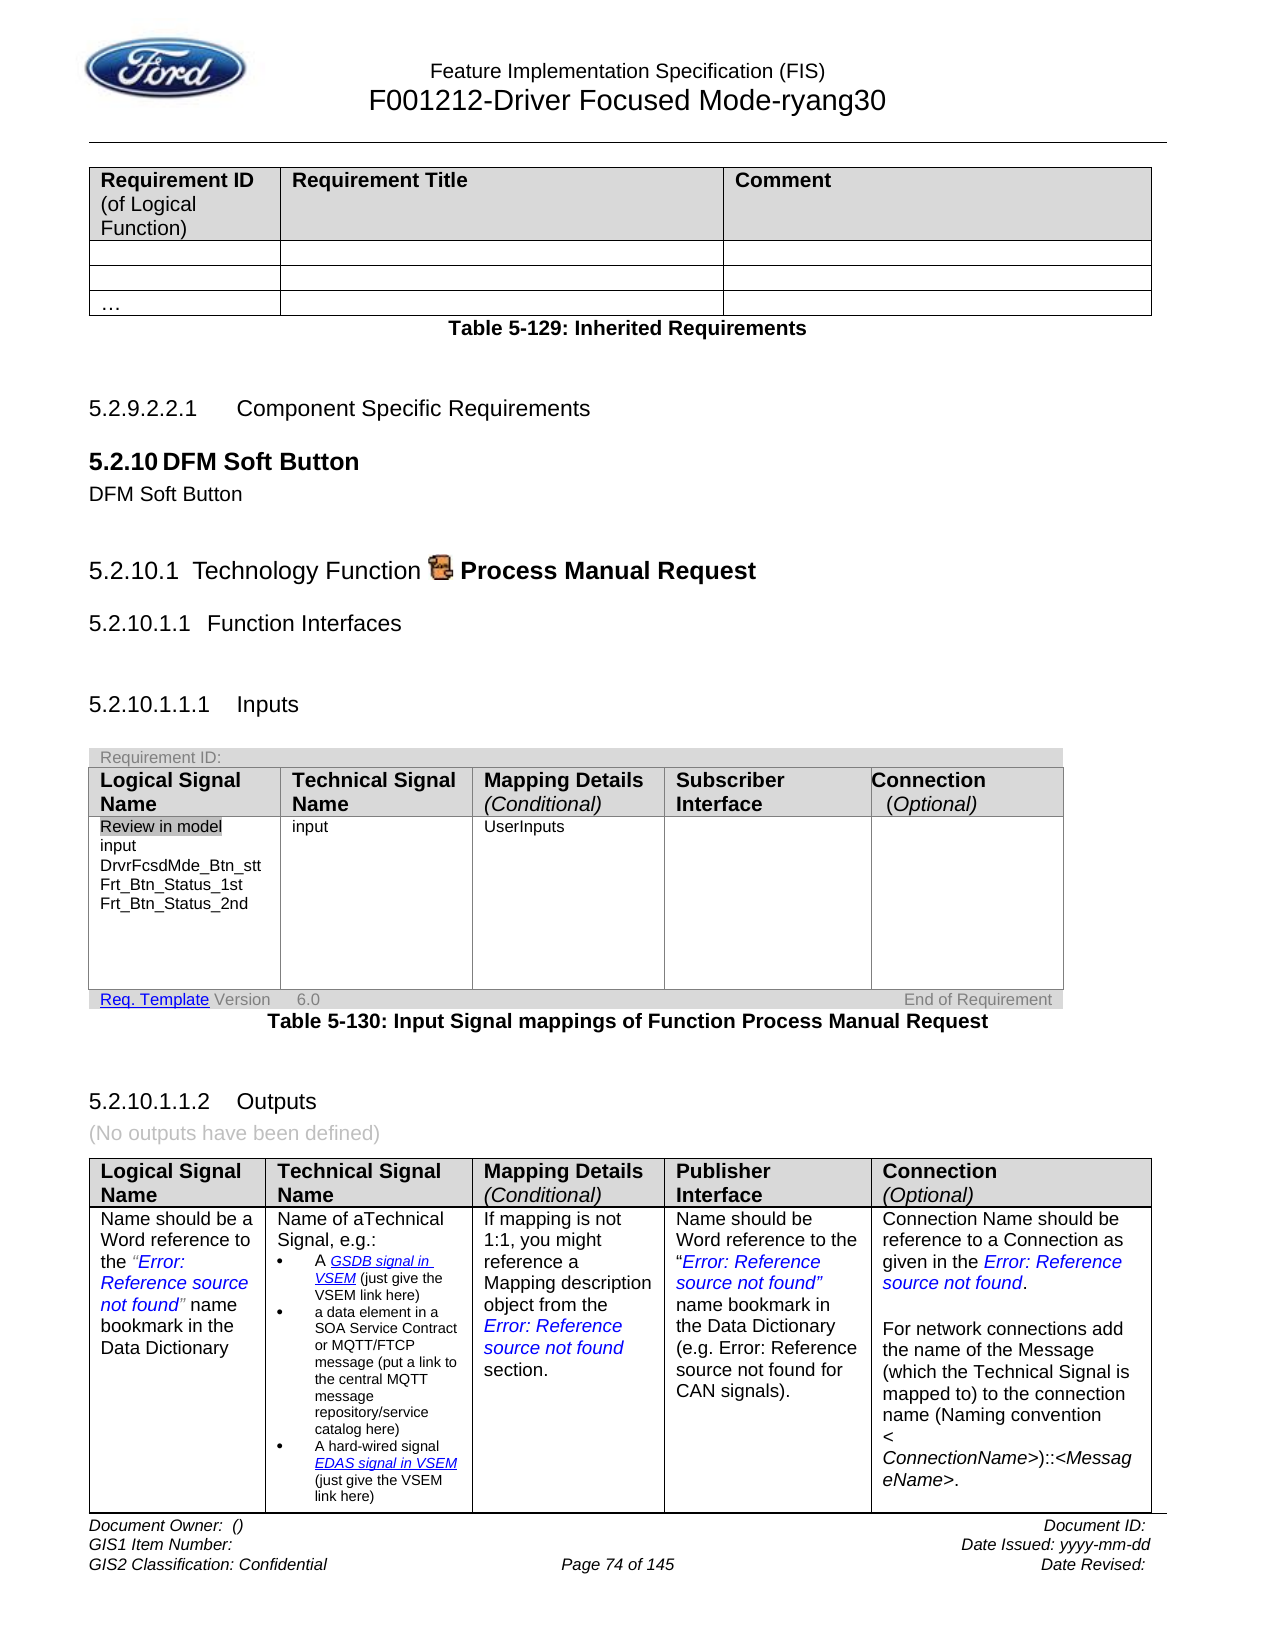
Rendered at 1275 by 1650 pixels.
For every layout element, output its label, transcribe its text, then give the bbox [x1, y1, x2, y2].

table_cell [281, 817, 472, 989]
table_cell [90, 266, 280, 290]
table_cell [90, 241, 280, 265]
subtitle Function Interfaces [89, 610, 1167, 636]
text (No outputs have been defined) [89, 1121, 1167, 1145]
subtitle Component Specific Requirements [89, 395, 1167, 422]
subtitle Outputs [89, 1088, 1167, 1115]
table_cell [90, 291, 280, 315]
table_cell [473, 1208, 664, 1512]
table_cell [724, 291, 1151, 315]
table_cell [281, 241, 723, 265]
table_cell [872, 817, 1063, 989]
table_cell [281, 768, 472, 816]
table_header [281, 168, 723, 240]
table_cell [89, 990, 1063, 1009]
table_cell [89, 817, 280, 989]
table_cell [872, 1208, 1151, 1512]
subtitle DFM Soft Button [89, 447, 1167, 475]
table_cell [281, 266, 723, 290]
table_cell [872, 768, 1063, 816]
subtitle Technology Function Process Manual Request [89, 554, 1167, 585]
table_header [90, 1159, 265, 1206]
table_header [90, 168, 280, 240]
picture [428, 554, 454, 580]
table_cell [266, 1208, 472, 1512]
text DFM Soft Button [89, 482, 1167, 506]
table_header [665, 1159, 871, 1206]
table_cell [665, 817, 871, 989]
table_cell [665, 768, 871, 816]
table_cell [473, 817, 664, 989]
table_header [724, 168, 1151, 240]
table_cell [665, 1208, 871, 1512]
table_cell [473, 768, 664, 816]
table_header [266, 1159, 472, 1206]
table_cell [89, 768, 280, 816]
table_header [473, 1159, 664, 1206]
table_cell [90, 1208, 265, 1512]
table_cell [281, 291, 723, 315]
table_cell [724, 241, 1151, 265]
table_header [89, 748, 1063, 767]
picture [65, 18, 266, 119]
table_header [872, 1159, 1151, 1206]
subtitle Inputs [89, 691, 1167, 718]
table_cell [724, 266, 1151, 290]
